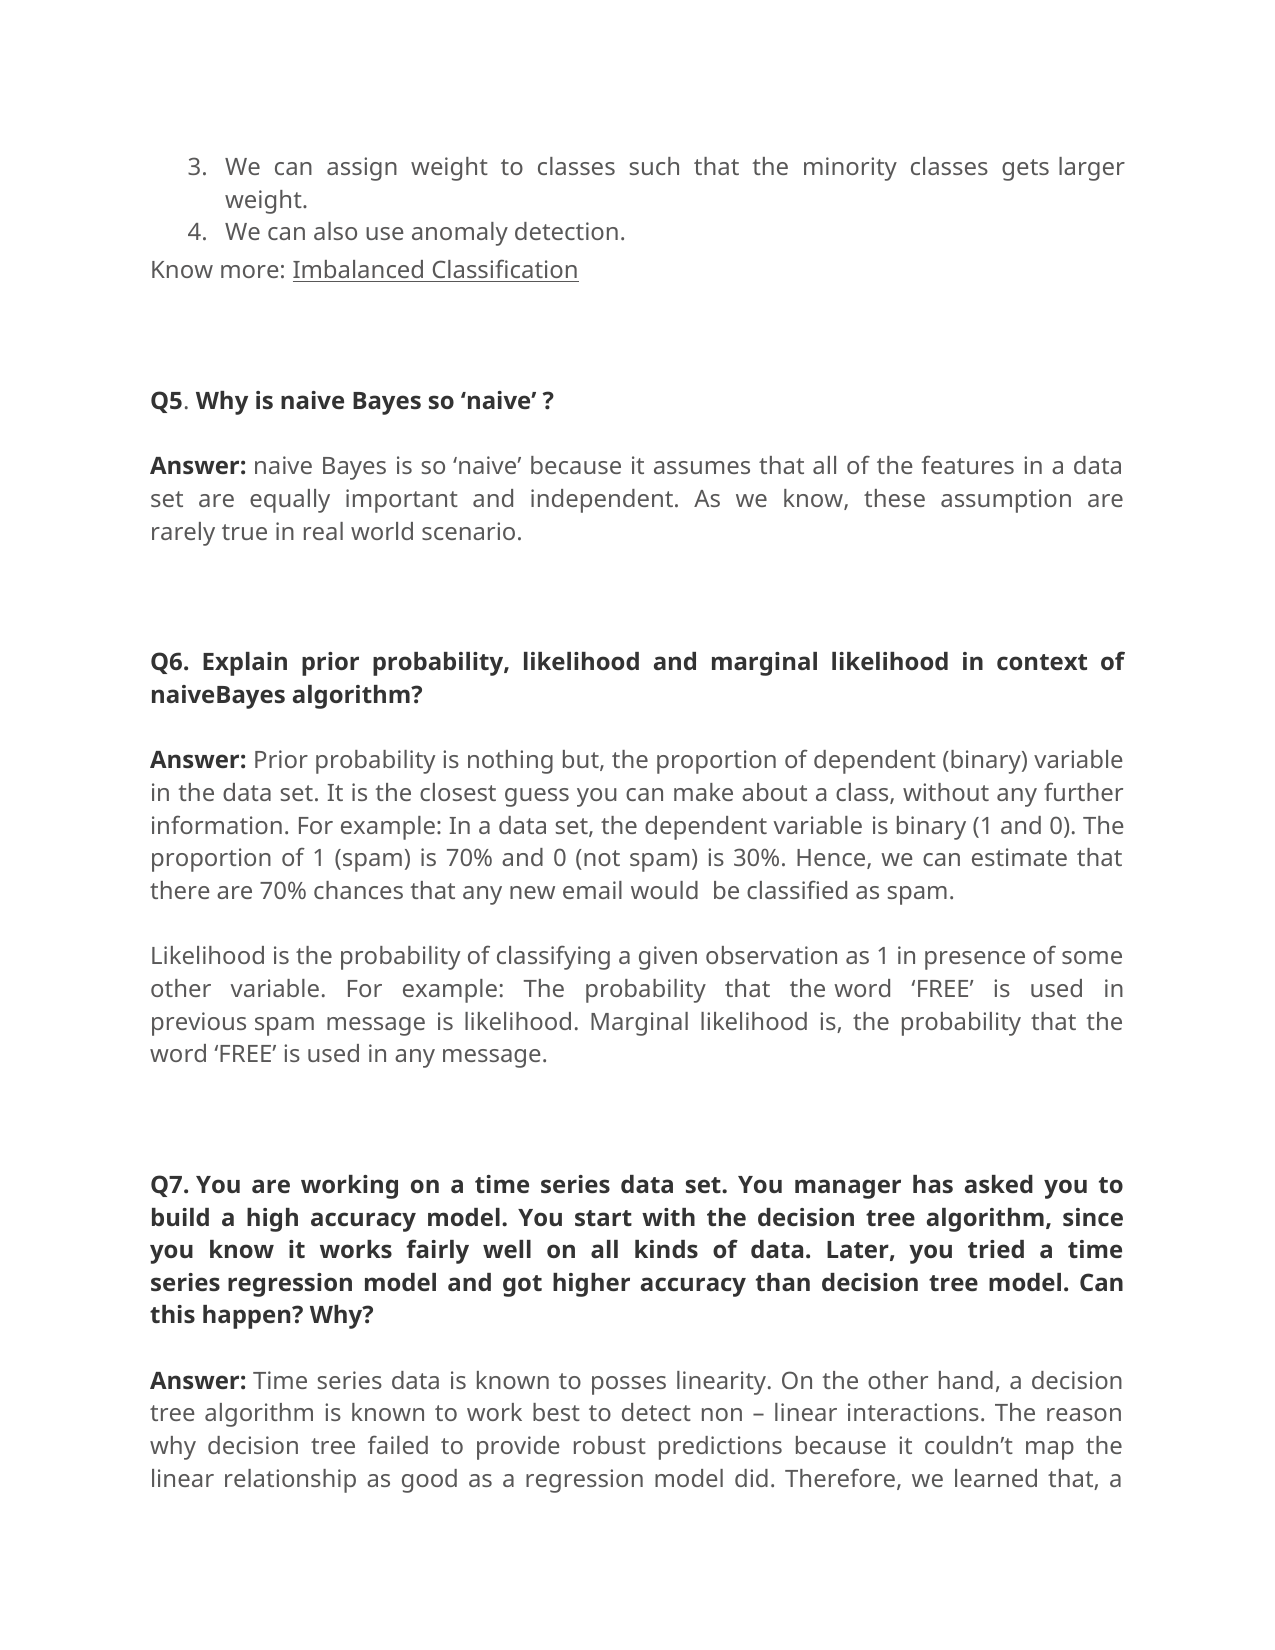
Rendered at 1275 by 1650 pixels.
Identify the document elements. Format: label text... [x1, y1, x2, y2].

list We can assign weight to classes such that the minority classes gets larger weight. [187, 150, 1125, 215]
text Q6. Explain prior probability, likelihood and marginal likelihood in context of naiveBayes algorithm? [150, 645, 1125, 710]
text Q7. You are working on a time series data set. You manager has asked you to build a high accuracy model. You start with the decision tree algorithm, since you know it works fairly well on all kinds of data. Later, you tried a time series regression model and got higher accuracy than decision tree model. Can this happen? Why? [150, 1168, 1125, 1331]
list We can also use anomaly detection. [187, 215, 1125, 248]
text Answer: naive Bayes is so ‘naive’ because it assumes that all of the features in a data set are equally important and independent. As we know, these assumption are rarely true in real world scenario. [150, 449, 1125, 547]
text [150, 1363, 1125, 1494]
text Likelihood is the probability of classifying a given observation as 1 in presence of some other variable. For example: The probability that the word ‘FREE’ is used in previous spam message is likelihood. Marginal likelihood is, the probability that the word ‘FREE’ is used in any message. [150, 939, 1125, 1069]
text Q5. Why is naive Bayes so ‘naive’ ? [150, 384, 1125, 416]
text Answer: Prior probability is nothing but, the proportion of dependent (binary) variable in the data set. It is the closest guess you can make about a class, without any further information. For example: In a data set, the dependent variable is binary (1 and 0). The proportion of 1 (spam) is 70% and 0 (not spam) is 30%. Hence, we can estimate that there are 70% chances that any new email would be classified as spam. [150, 743, 1125, 906]
text Know more: Imbalanced Classification [150, 253, 1125, 286]
